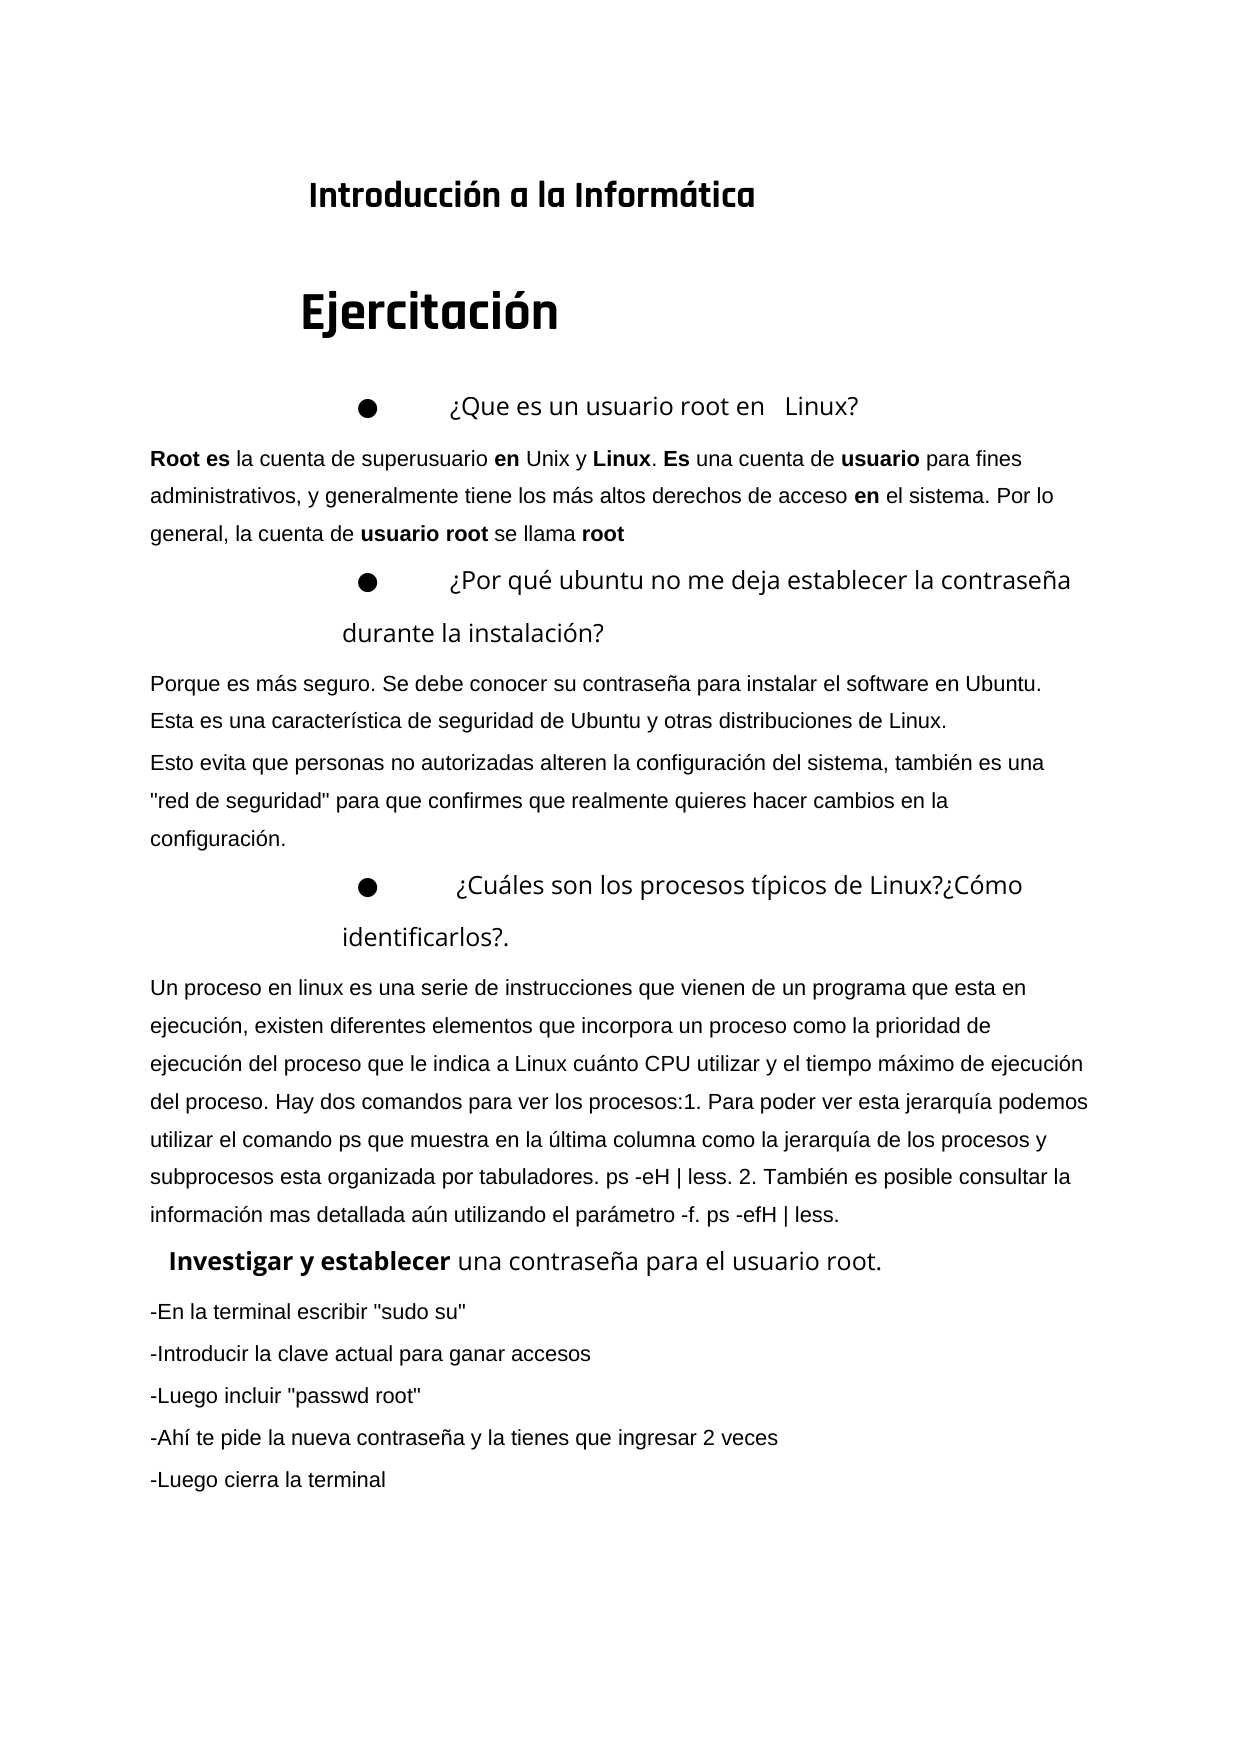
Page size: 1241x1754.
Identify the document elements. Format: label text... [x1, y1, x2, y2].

text Un proceso en linux es una serie de instrucciones que vienen de un programa que esta en ejecución, existen diferentes elementos que incorpora un proceso como la prioridad de ejecución del proceso que le indica a Linux cuánto CPU utilizar y el tiempo máximo de ejecución del proceso. Hay dos comandos para ver los procesos:1. Para poder ver esta jerarquía podemos utilizar el comando ps que muestra en la última columna como la jerarquía de los procesos y subprocesos esta organizada por tabuladores. ps -eH | less. 2. También es posible consultar la información mas detallada aún utilizando el parámetro -f. ps -efH | less. [150, 975, 1090, 1227]
text Root es la cuenta de superusuario en Unix y Linux. Es una cuenta de usuario para fines administrativos, y generalmente tiene los más altos derechos de acceso en el sistema. Por lo general, la cuenta de usuario root se llama root [150, 446, 1090, 546]
list ¿Cuáles son los procesos típicos de Linux?¿Cómo identificarlos?. [342, 868, 1090, 954]
text -Luego incluir "passwd root" [150, 1383, 1090, 1408]
list ¿Por qué ubuntu no me deja establecer la contraseña durante la instalación? [342, 563, 1090, 649]
text Esto evita que personas no autorizadas alteren la configuración del sistema, también es una "red de seguridad" para que confirmes que realmente quieres hacer cambios en la configuración. [150, 750, 1090, 851]
text -Luego cierra la terminal [150, 1467, 1090, 1492]
text -Ahí te pide la nueva contraseña y la tienes que ingresar 2 veces [150, 1425, 1090, 1450]
title Introducción a la Informática [300, 172, 1090, 220]
text -Introducir la clave actual para ganar accesos [150, 1341, 1090, 1366]
text Investigar y establecer una contraseña para el usuario root. [150, 1244, 1090, 1278]
list ¿Que es un usuario root en Linux? [342, 388, 1090, 424]
title Ejercitación [300, 279, 1090, 348]
text -En la terminal escribir "sudo su" [150, 1299, 1090, 1324]
text Porque es más seguro. Se debe conocer su contraseña para instalar el software en Ubuntu. Esta es una característica de seguridad de Ubuntu y otras distribuciones de Linux. [150, 671, 1090, 733]
